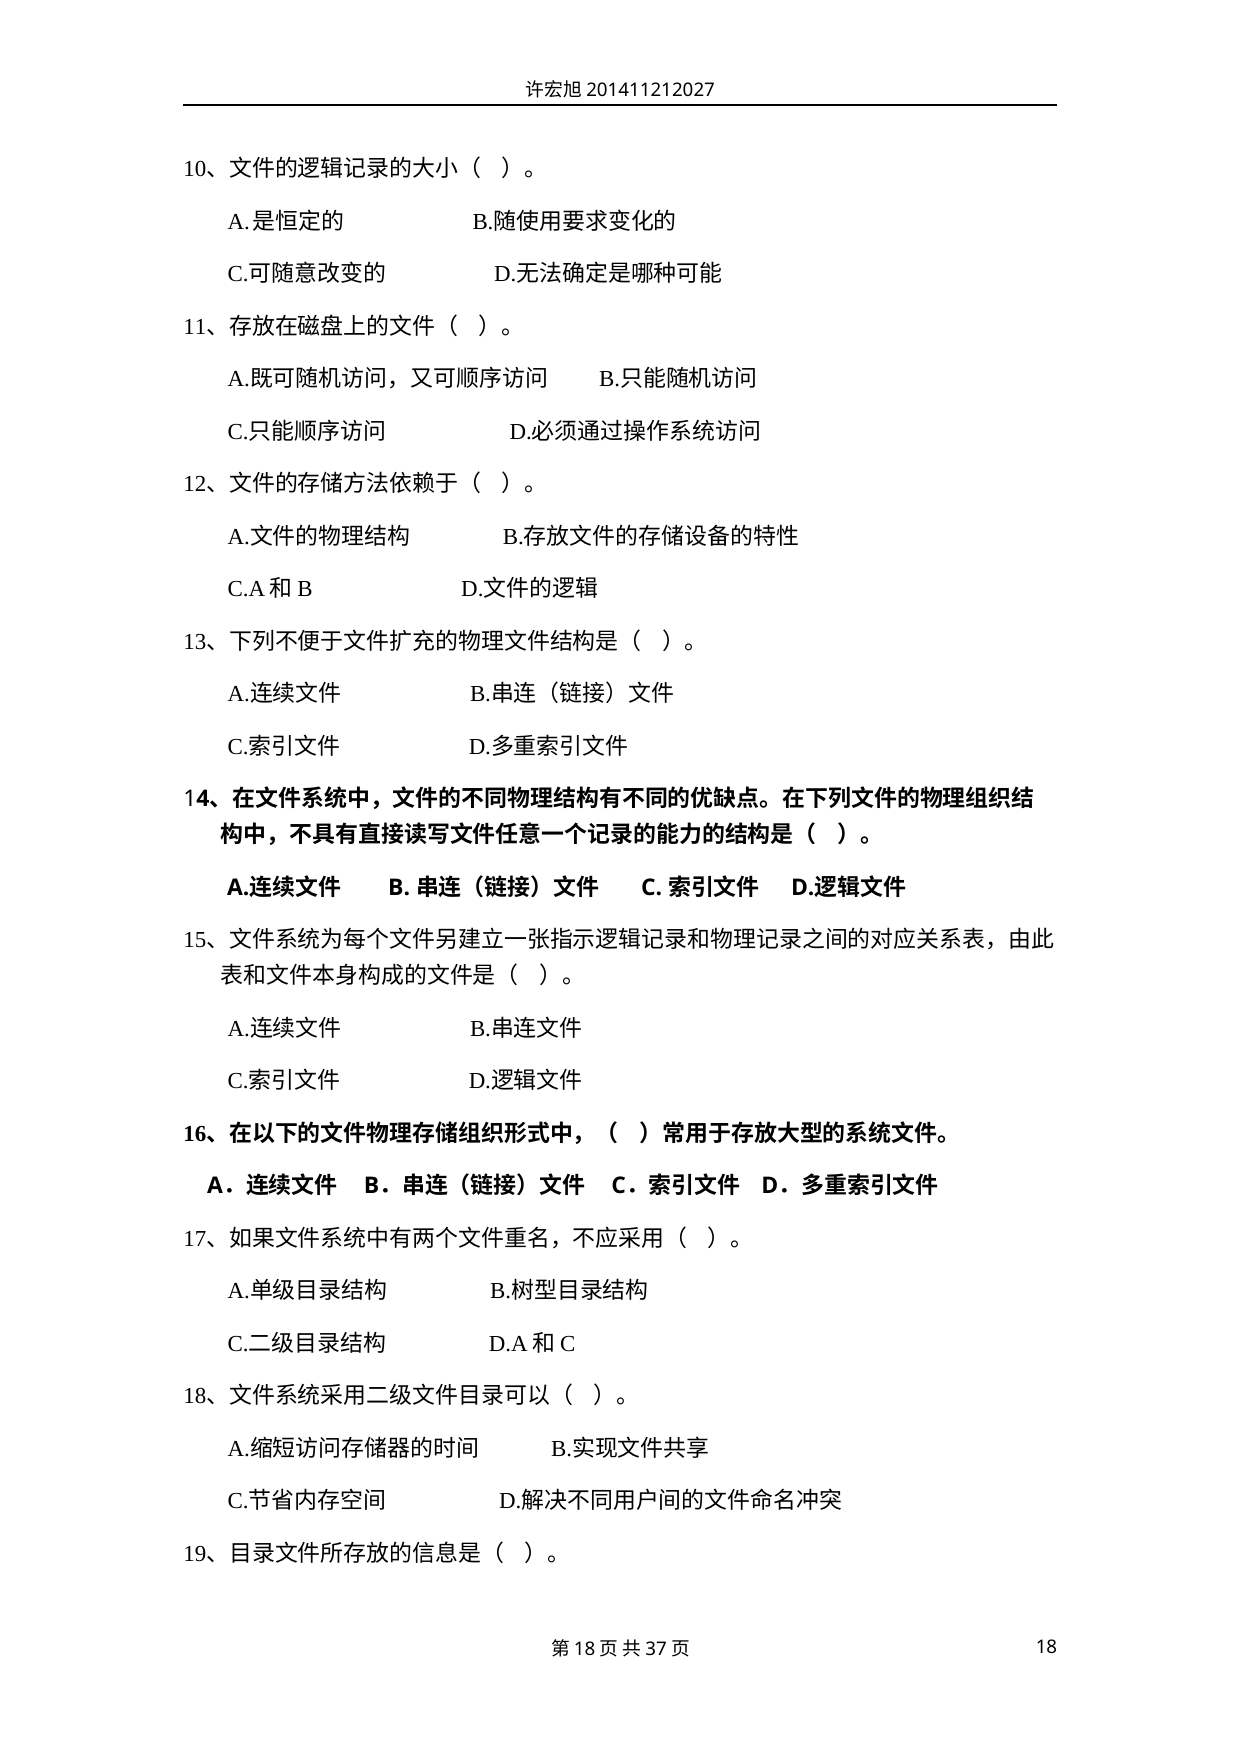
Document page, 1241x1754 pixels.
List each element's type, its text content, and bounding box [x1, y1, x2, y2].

text A.既可随机访问，又可顺序访问 B.只能随机访问 [227, 360, 1057, 393]
list 是恒定的 B.随使用要求变化的 [227, 202, 1057, 236]
text 11、存放在磁盘上的文件（ ）。 [183, 307, 1057, 341]
text C.索引文件 D.逻辑文件 [227, 1062, 1057, 1095]
text C.索引文件 D.多重索引文件 [227, 727, 1057, 761]
text 16、在以下的文件物理存储组织形式中，（ ）常用于存放大型的系统文件。 [183, 1114, 1057, 1148]
text C.可随意改变的 D.无法确定是哪种可能 [227, 255, 1057, 288]
text 12、文件的存储方法依赖于（ ）。 [183, 465, 1057, 498]
text A．连续文件 B．串连（链接）文件 C．索引文件 D．多重索引文件 [183, 1167, 1057, 1200]
text A.连续文件 B. 串连（链接）文件 C. 索引文件 D.逻辑文件 [183, 868, 1057, 902]
text 17、如果文件系统中有两个文件重名，不应采用（ ）。 [183, 1219, 1057, 1253]
text 13、下列不便于文件扩充的物理文件结构是（ ）。 [183, 622, 1057, 656]
text A.单级目录结构 B.树型目录结构 [227, 1272, 1057, 1305]
text C.A和B D.文件的逻辑 [227, 570, 1057, 603]
text 14、在文件系统中，文件的不同物理结构有不同的优缺点。在下列文件的物理组织结构中，不具有直接读写文件任意一个记录的能力的结构是（ ）。 [183, 780, 1057, 849]
text 19、目录文件所存放的信息是（ ）。 [183, 1534, 1057, 1568]
text C.二级目录结构 D.A和C [227, 1324, 1057, 1358]
text A.连续文件 B.串连文件 [227, 1009, 1057, 1043]
text 18、文件系统采用二级文件目录可以（ ）。 [183, 1377, 1057, 1410]
text A.缩短访问存储器的时间 B.实现文件共享 [227, 1429, 1057, 1463]
text C.只能顺序访问 D.必须通过操作系统访问 [227, 412, 1057, 446]
text A.文件的物理结构 B.存放文件的存储设备的特性 [227, 517, 1057, 551]
text 15、文件系统为每个文件另建立一张指示逻辑记录和物理记录之间的对应关系表，由此表和文件本身构成的文件是（ ）。 [183, 921, 1057, 990]
text 10、文件的逻辑记录的大小（ ）。 [183, 150, 1057, 183]
text A.连续文件 B.串连（链接）文件 [227, 675, 1057, 708]
text C.节省内存空间 D.解决不同用户间的文件命名冲突 [227, 1482, 1057, 1515]
